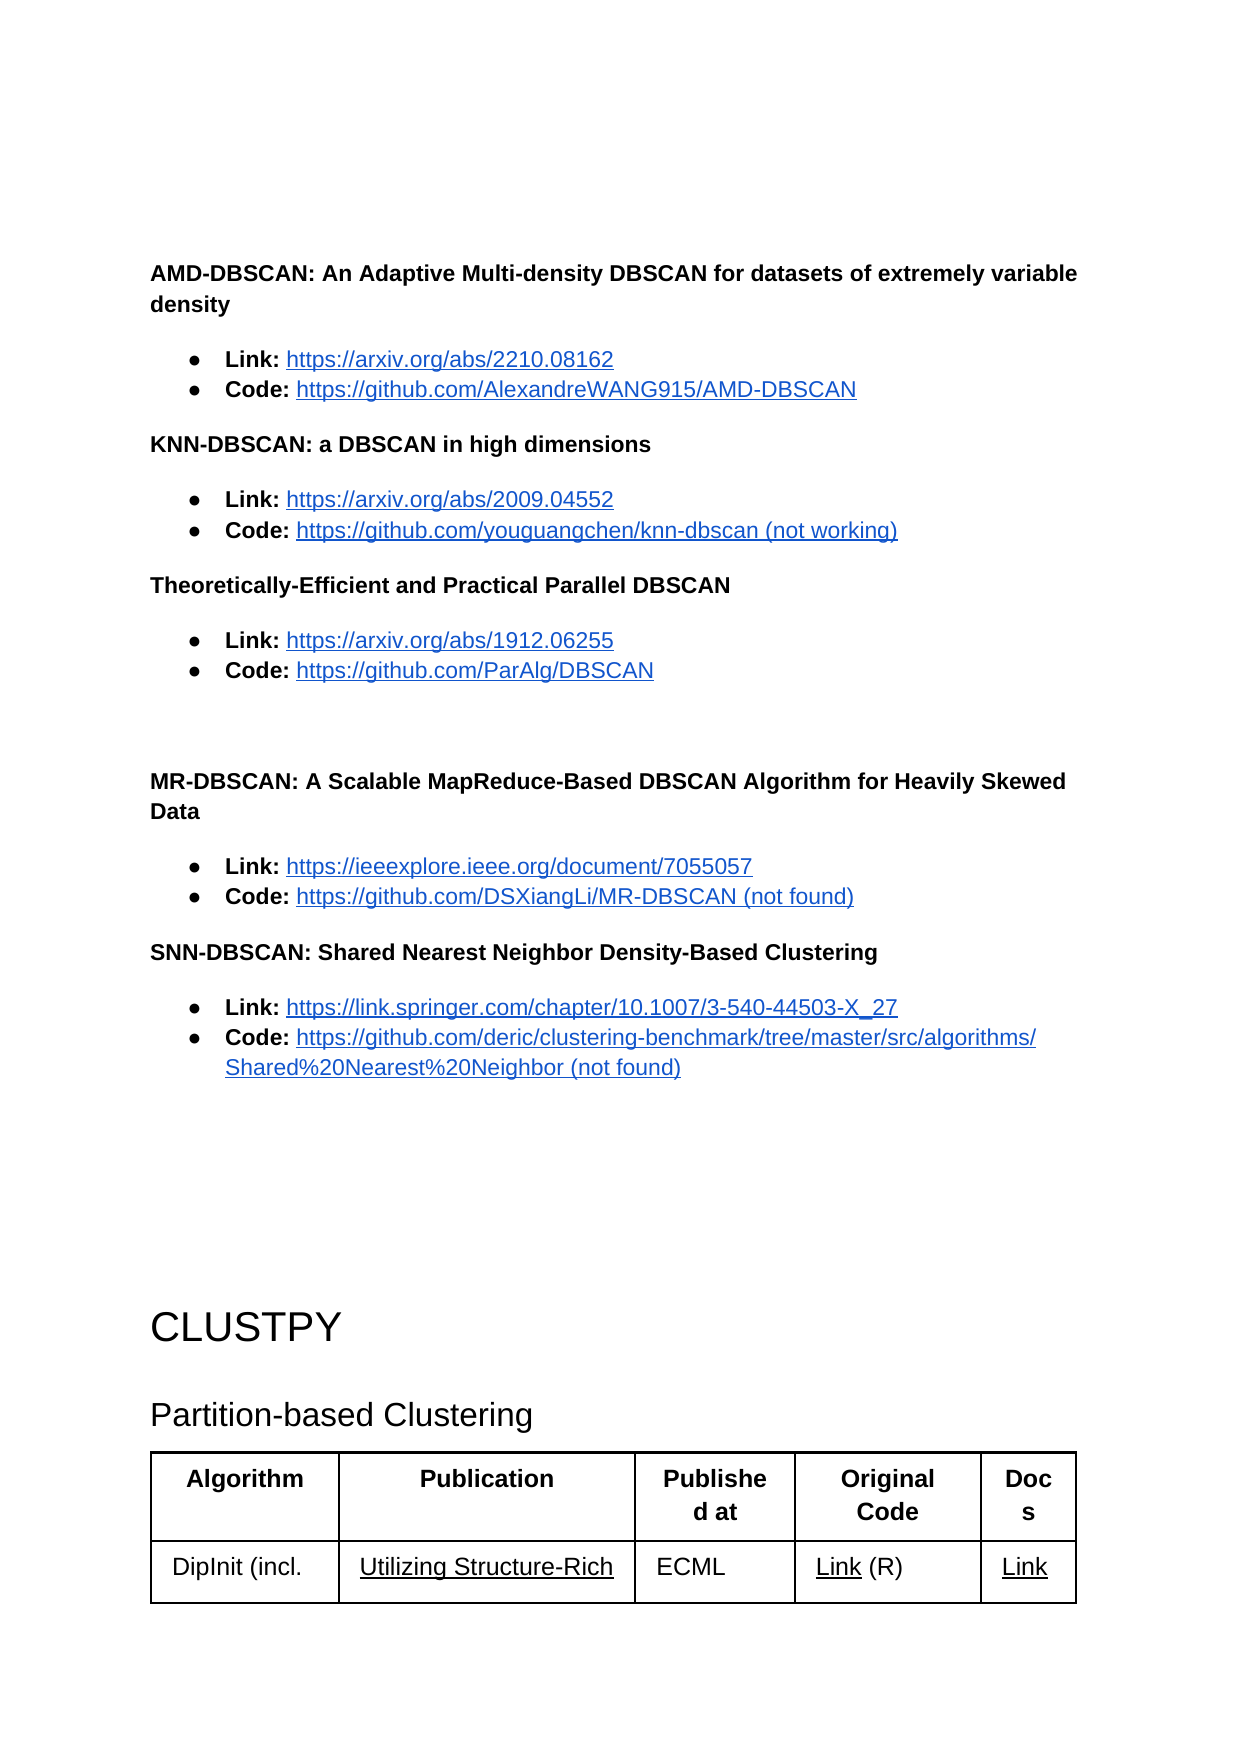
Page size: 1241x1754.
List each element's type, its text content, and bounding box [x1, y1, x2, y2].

subtitle Partition-based Clustering [150, 1395, 1090, 1433]
table_cell DipInit (incl. DipExt) [152, 1542, 338, 1602]
text SNN-DBSCAN: Shared Nearest Neighbor Density-Based Clustering [150, 938, 1090, 965]
text Theoretically-Efficient and Practical Parallel DBSCAN [150, 572, 1090, 598]
list Link: https://link.springer.com/chapter/10.1007/3-540-44503-X_27 [187, 994, 1090, 1020]
table_header Published at [636, 1454, 794, 1540]
list Link: https://arxiv.org/abs/2210.08162 [187, 346, 1090, 372]
table_cell Utilizing Structure-Rich Features to Improve Clustering [340, 1542, 634, 1602]
text MR-DBSCAN: A Scalable MapReduce-Based DBSCAN Algorithm for Heavily Skewed Data [150, 768, 1090, 824]
table_cell Link (R) [796, 1542, 980, 1602]
list Code: https://github.com/deric/clustering-benchmark/tree/master/src/algorithms/Shared%20Nearest%20Neighbor (not found) [187, 1024, 1090, 1081]
table_header Docs [982, 1454, 1075, 1540]
list Code: https://github.com/ParAlg/DBSCAN [187, 657, 1090, 684]
text AMD-DBSCAN: An Adaptive Multi-density DBSCAN for datasets of extremely variable density [150, 260, 1090, 317]
table_cell Link [982, 1542, 1075, 1602]
list Link: https://arxiv.org/abs/1912.06255 [187, 627, 1090, 653]
table_header Publication [340, 1454, 634, 1540]
subtitle CLUSTPY [150, 1302, 1090, 1350]
list Code: https://github.com/DSXiangLi/MR-DBSCAN (not found) [187, 883, 1090, 910]
table_header Original Code [796, 1454, 980, 1540]
list Code: https://github.com/AlexandreWANG915/AMD-DBSCAN [187, 376, 1090, 402]
text KNN-DBSCAN: a DBSCAN in high dimensions [150, 431, 1090, 458]
list Link: https://arxiv.org/abs/2009.04552 [187, 486, 1090, 513]
table_cell ECML PKDD 2020 [636, 1542, 794, 1602]
list Link: https://ieeexplore.ieee.org/document/7055057 [187, 853, 1090, 879]
table_header Algorithm [152, 1454, 338, 1540]
list Code: https://github.com/youguangchen/knn-dbscan (not working) [187, 517, 1090, 543]
